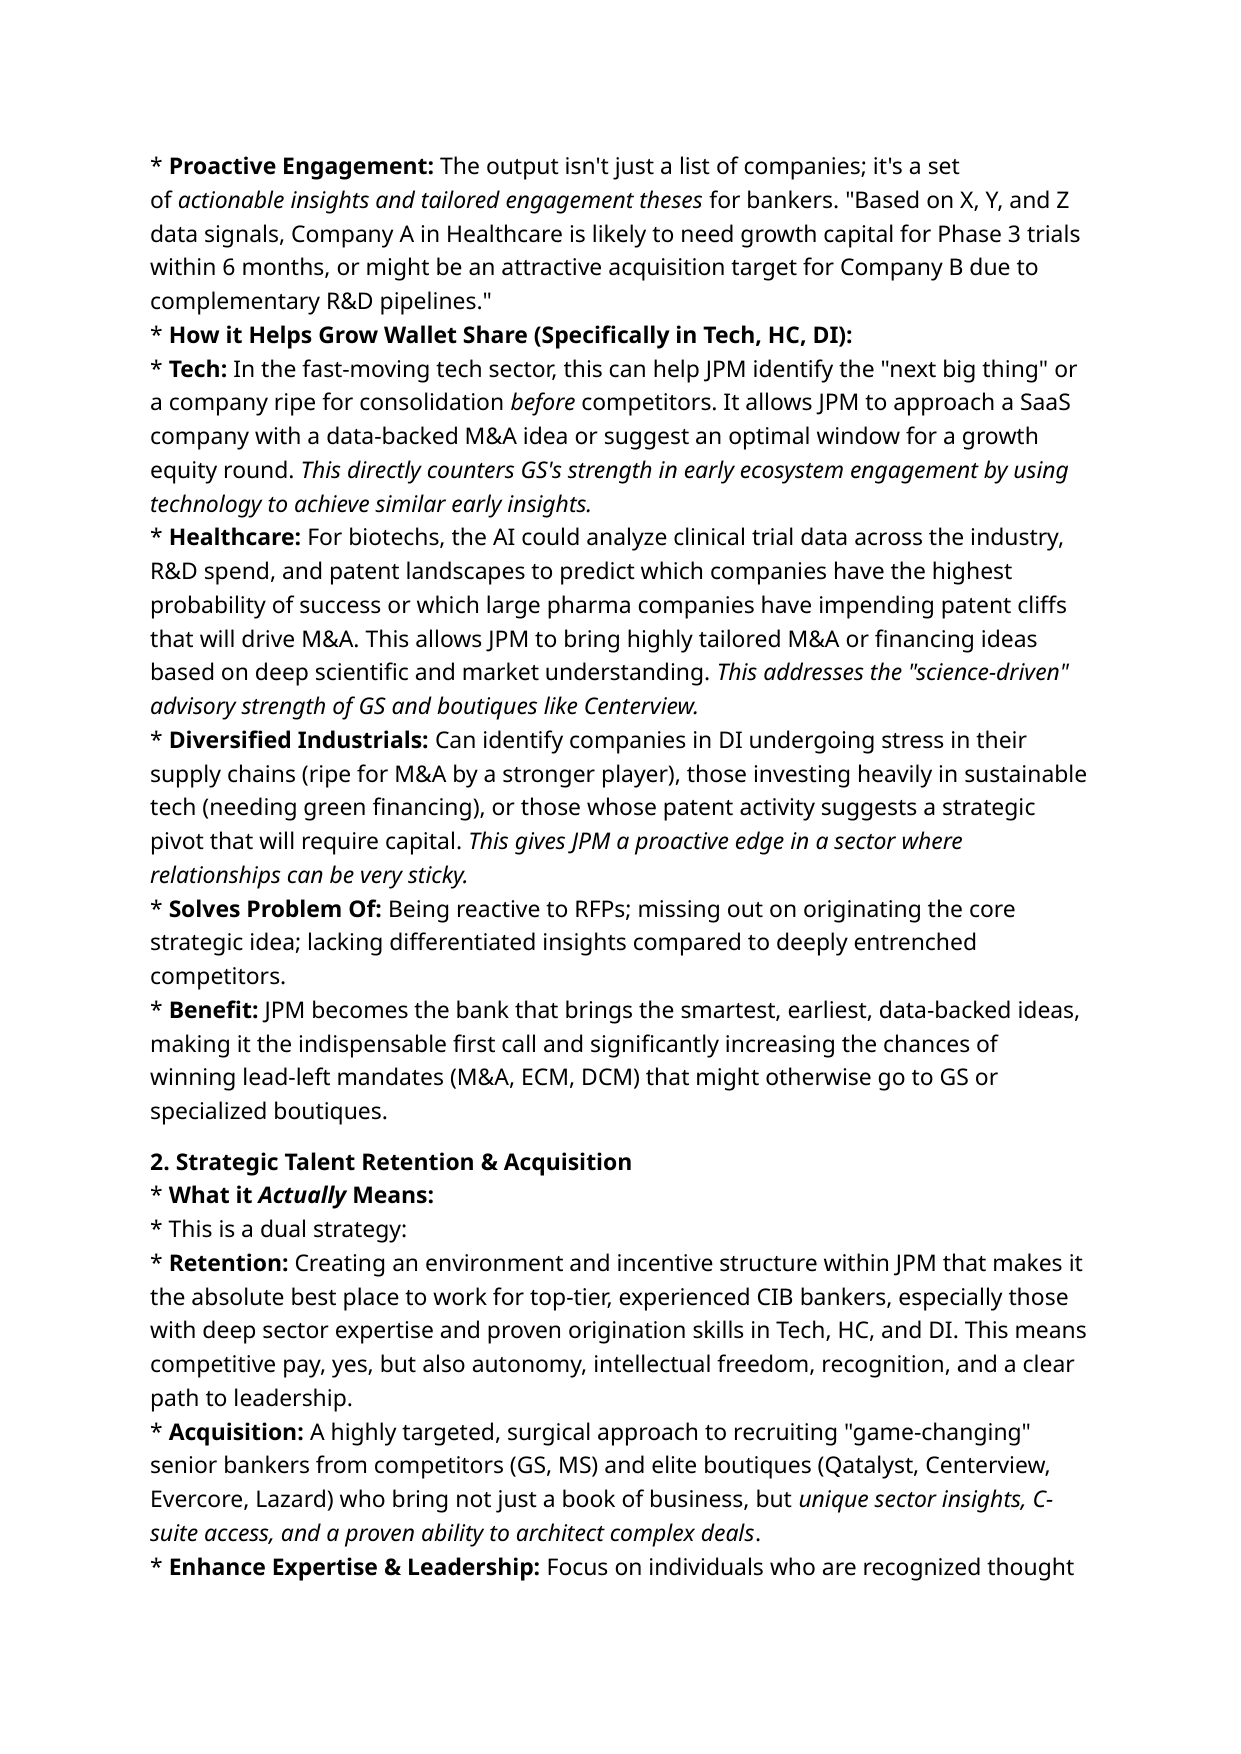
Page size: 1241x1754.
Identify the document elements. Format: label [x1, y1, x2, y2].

text [150, 150, 1090, 1126]
text [150, 1145, 1090, 1582]
